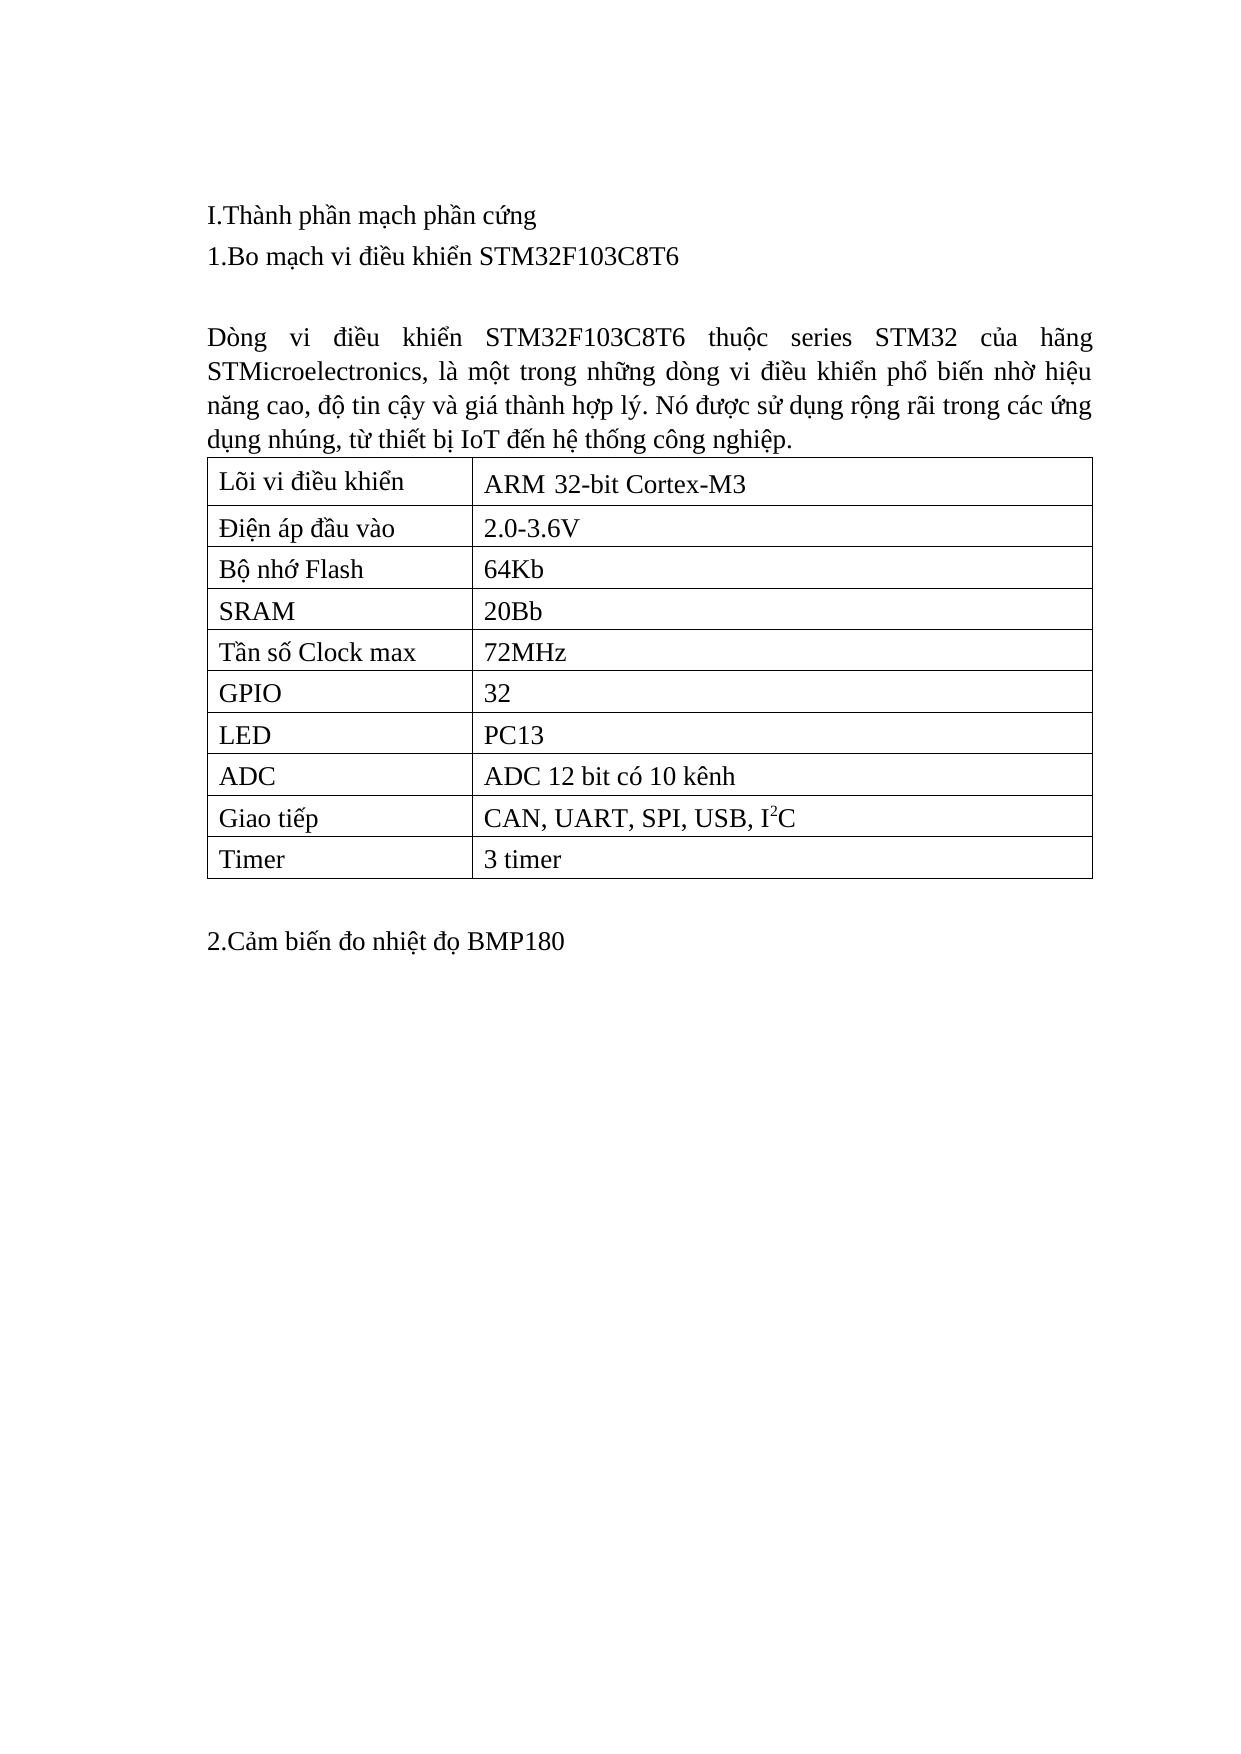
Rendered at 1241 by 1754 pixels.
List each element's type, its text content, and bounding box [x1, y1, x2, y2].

text 1.Bo mạch vi điều khiển STM32F103C8T6 [207, 240, 1093, 271]
text 2.Cảm biến đo nhiệt đọ BMP180 [207, 925, 1093, 956]
table_cell ADC 12 bit có 10 kênh [473, 754, 1092, 795]
text Dòng vi điều khiển STM32F103C8T6 thuộc series STM32 của hãng STMicroelectronics, là một trong những dòng vi điều khiển phổ biến nhờ hiệu năng cao, độ tin cậy và giá thành hợp lý. Nó được sử dụng rộng rãi trong các ứng dụng nhúng, từ thiết bị IoT đến hệ thống công nghiệp. [207, 321, 1093, 454]
table_cell Giao tiếp [208, 796, 472, 836]
table_cell 3 timer [473, 837, 1092, 878]
table_cell ADC [208, 754, 472, 795]
table_cell 32 [473, 671, 1092, 712]
table_cell PC13 [473, 713, 1092, 753]
table_cell Tần số Clock max [208, 630, 472, 670]
table_cell 2.0-3.6V [473, 506, 1092, 546]
table_cell 72MHz [473, 630, 1092, 670]
table_header Lõi vi điều khiển [208, 458, 472, 504]
table_header ARM 32-bit Cortex-M3 [473, 458, 1092, 504]
table_cell 64Kb [473, 547, 1092, 587]
table_cell 20Bb [473, 589, 1092, 629]
table_cell Bộ nhớ Flash [208, 547, 472, 587]
table_cell Điện áp đầu vào [208, 506, 472, 546]
table_cell CAN, UART, SPI, USB, I2C [473, 796, 1092, 836]
text I.Thành phần mạch phần cứng [207, 199, 1093, 231]
table_cell Timer [208, 837, 472, 878]
table_cell SRAM [208, 589, 472, 629]
table_cell GPIO [208, 671, 472, 712]
table_cell LED [208, 713, 472, 753]
